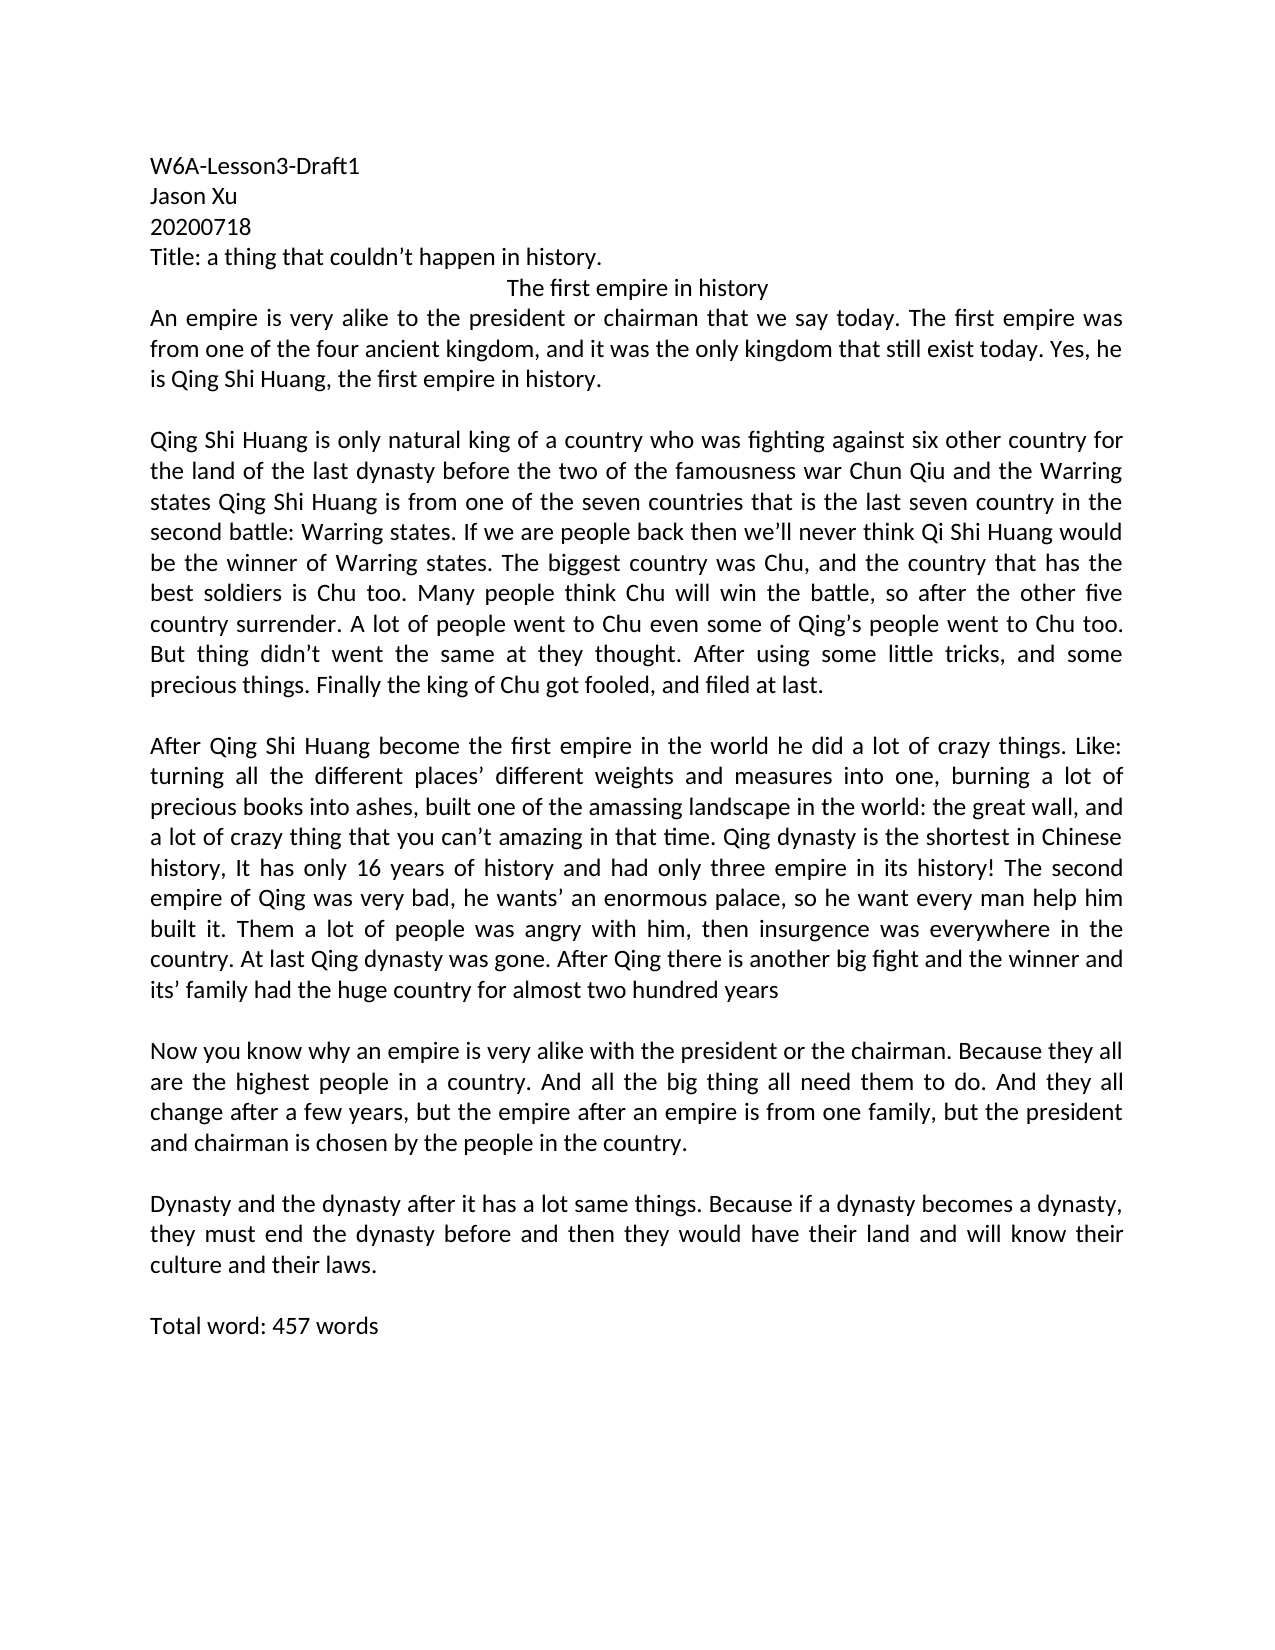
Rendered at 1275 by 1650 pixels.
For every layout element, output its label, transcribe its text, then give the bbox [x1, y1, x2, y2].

text 20200718 [150, 211, 1125, 242]
text Total word: 457 words [150, 1310, 1125, 1340]
text Now you know why an empire is very alike with the president or the chairman. Because they all are the highest people in a country. And all the big thing all need them to do. And they all change after a few years, but the empire after an empire is from one family, but the president and chairman is chosen by the people in the country. [150, 1035, 1125, 1157]
text The first empire in history [150, 272, 1125, 303]
text After Qing Shi Huang become the first empire in the world he did a lot of crazy things. Like: turning all the different places’ different weights and measures into one, burning a lot of precious books into ashes, built one of the amassing landscape in the world: the great wall, and a lot of crazy thing that you can’t amazing in that time. Qing dynasty is the shortest in Chinese history, It has only 16 years of history and had only three empire in its history! The second empire of Qing was very bad, he wants’ an enormous palace, so he want every man help him built it. Them a lot of people was angry with him, then insurgence was everywhere in the country. At last Qing dynasty was gone. After Qing there is another big fight and the winner and its’ family had the huge country for almost two hundred years [150, 730, 1125, 1004]
text Jason Xu [150, 181, 1125, 211]
text Title: a thing that couldn’t happen in history. [150, 242, 1125, 272]
text An empire is very alike to the president or chairman that we say today. The first empire was from one of the four ancient kingdom, and it was the only kingdom that still exist today. Yes, he is Qing Shi Huang, the first empire in history. [150, 303, 1125, 394]
text W6A-Lesson3-Draft1 [150, 150, 1125, 181]
text Qing Shi Huang is only natural king of a country who was fighting against six other country for the land of the last dynasty before the two of the famousness war Chun Qiu and the Warring states Qing Shi Huang is from one of the seven countries that is the last seven country in the second battle: Warring states. If we are people back then we’ll never think Qi Shi Huang would be the winner of Warring states. The biggest country was Chu, and the country that has the best soldiers is Chu too. Many people think Chu will win the battle, so after the other five country surrender. A lot of people went to Chu even some of Qing’s people went to Chu too. But thing didn’t went the same at they thought. After using some little tricks, and some precious things. Finally the king of Chu got fooled, and filed at last. [150, 425, 1125, 699]
text Dynasty and the dynasty after it has a lot same things. Because if a dynasty becomes a dynasty, they must end the dynasty before and then they would have their land and will know their culture and their laws. [150, 1188, 1125, 1279]
